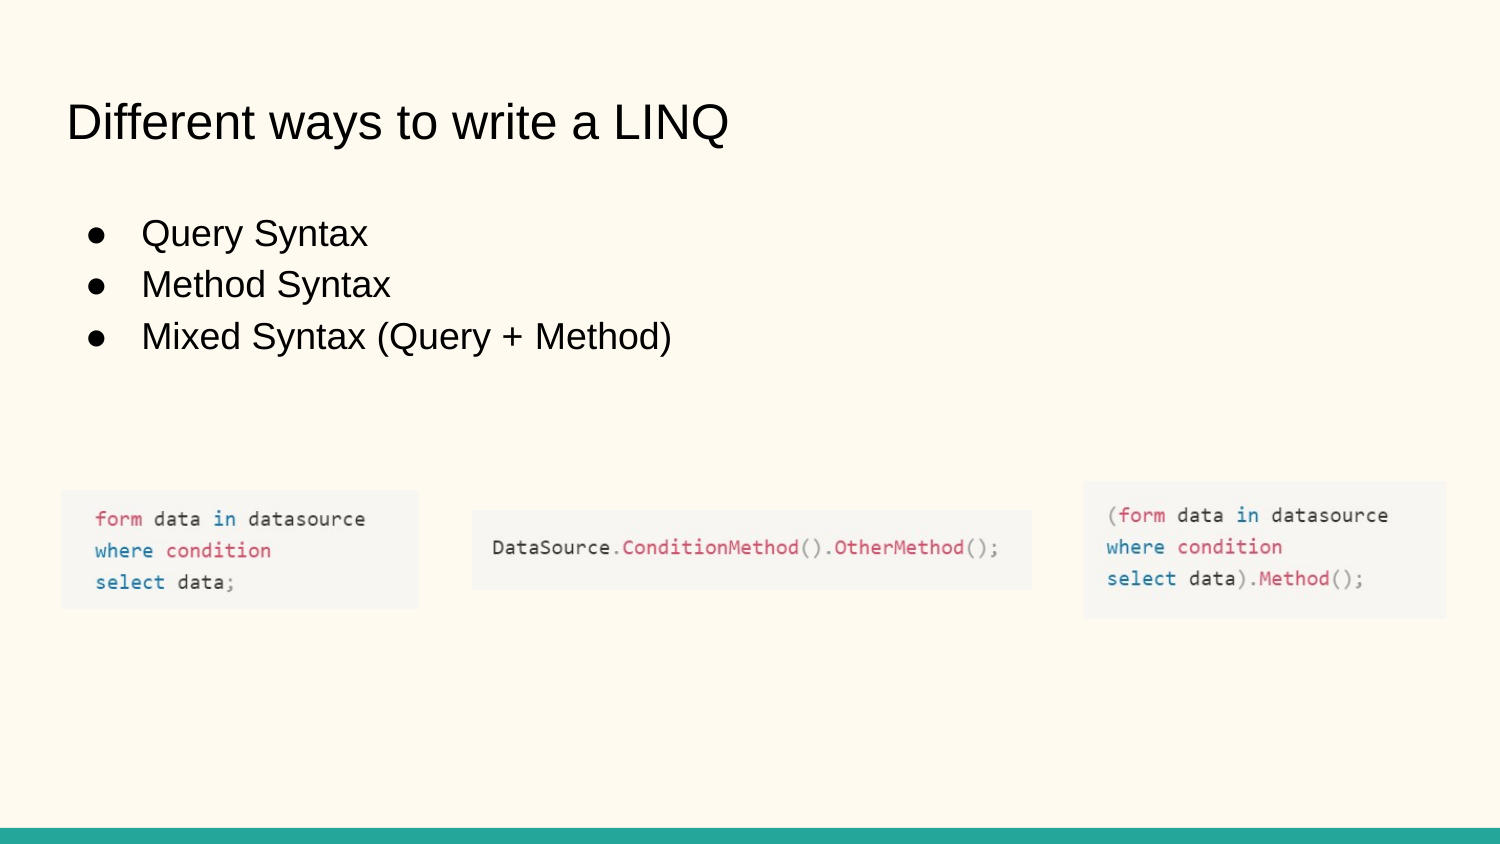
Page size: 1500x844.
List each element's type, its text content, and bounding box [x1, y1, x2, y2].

picture [61, 490, 419, 609]
list Mixed Syntax (Query + Method) [85, 314, 1500, 358]
picture [471, 510, 1033, 590]
list Query Syntax [85, 211, 1500, 254]
picture [1083, 481, 1447, 619]
list Method Syntax [85, 263, 1500, 306]
subtitle Different ways to write a LINQ [66, 93, 1500, 150]
